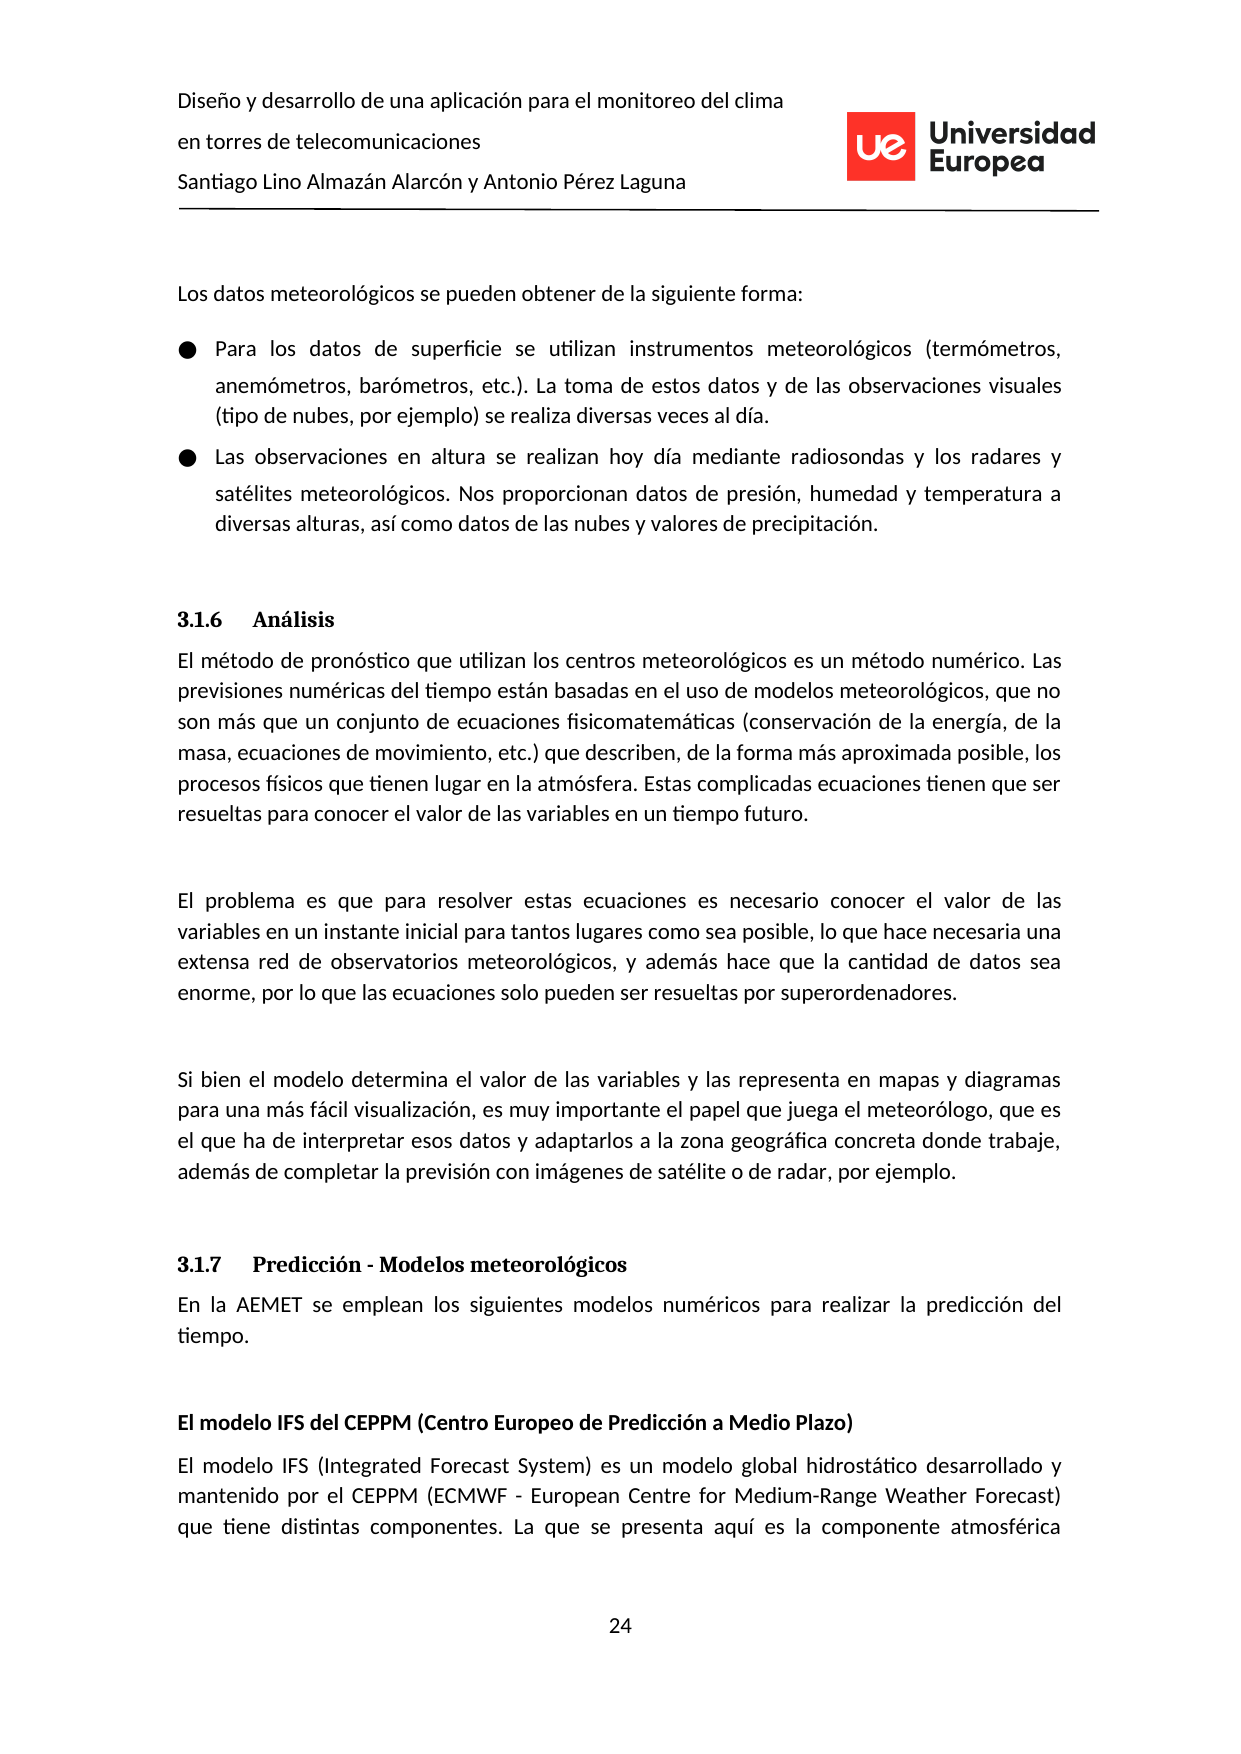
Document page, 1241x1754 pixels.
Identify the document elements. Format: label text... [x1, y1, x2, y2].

picture [847, 112, 1095, 181]
list Las observaciones en altura se realizan hoy día mediante radiosondas y los radares y satélites meteorológicos. Nos proporcionan datos de presión, humedad y temperatura a diversas alturas, así como datos de las nubes y valores de precipitación. [177, 431, 1063, 537]
list Para los datos de superficie se utilizan instrumentos meteorológicos (termómetros, anemómetros, barómetros, etc.). La toma de estos datos y de las observaciones visuales (tipo de nubes, por ejemplo) se realiza diversas veces al día. [177, 323, 1063, 429]
text El problema es que para resolver estas ecuaciones es necesario conocer el valor de las variables en un instante inicial para tantos lugares como sea posible, lo que hace necesaria una extensa red de observatorios meteorológicos, y además hace que la cantidad de datos sea enorme, por lo que las ecuaciones solo pueden ser resueltas por superordenadores. [177, 886, 1063, 1006]
text Si bien el modelo determina el valor de las variables y las representa en mapas y diagramas para una más fácil visualización, es muy importante el papel que juega el meteorólogo, que es el que ha de interpretar esos datos y adaptarlos a la zona geográfica concreta donde trabaje, además de completar la previsión con imágenes de satélite o de radar, por ejemplo. [177, 1065, 1063, 1185]
subtitle Análisis [177, 607, 1063, 633]
text El modelo IFS del CEPPM (Centro Europeo de Predicción a Medio Plazo) [177, 1408, 1063, 1436]
text Los datos meteorológicos se pueden obtener de la siguiente forma: [177, 279, 1063, 308]
subtitle Predicción - Modelos meteorológicos [177, 1252, 1063, 1278]
text En la AEMET se emplean los siguientes modelos numéricos para realizar la predicción del tiempo. [177, 1291, 1063, 1349]
text El método de pronóstico que utilizan los centros meteorológicos es un método numérico. Las previsiones numéricas del tiempo están basadas en el uso de modelos meteorológicos, que no son más que un conjunto de ecuaciones fisicomatemáticas (conservación de la energía, de la masa, ecuaciones de movimiento, etc.) que describen, de la forma más aproximada posible, los procesos físicos que tienen lugar en la atmósfera. Estas complicadas ecuaciones tienen que ser resueltas para conocer el valor de las variables en un tiempo futuro. [177, 646, 1063, 828]
